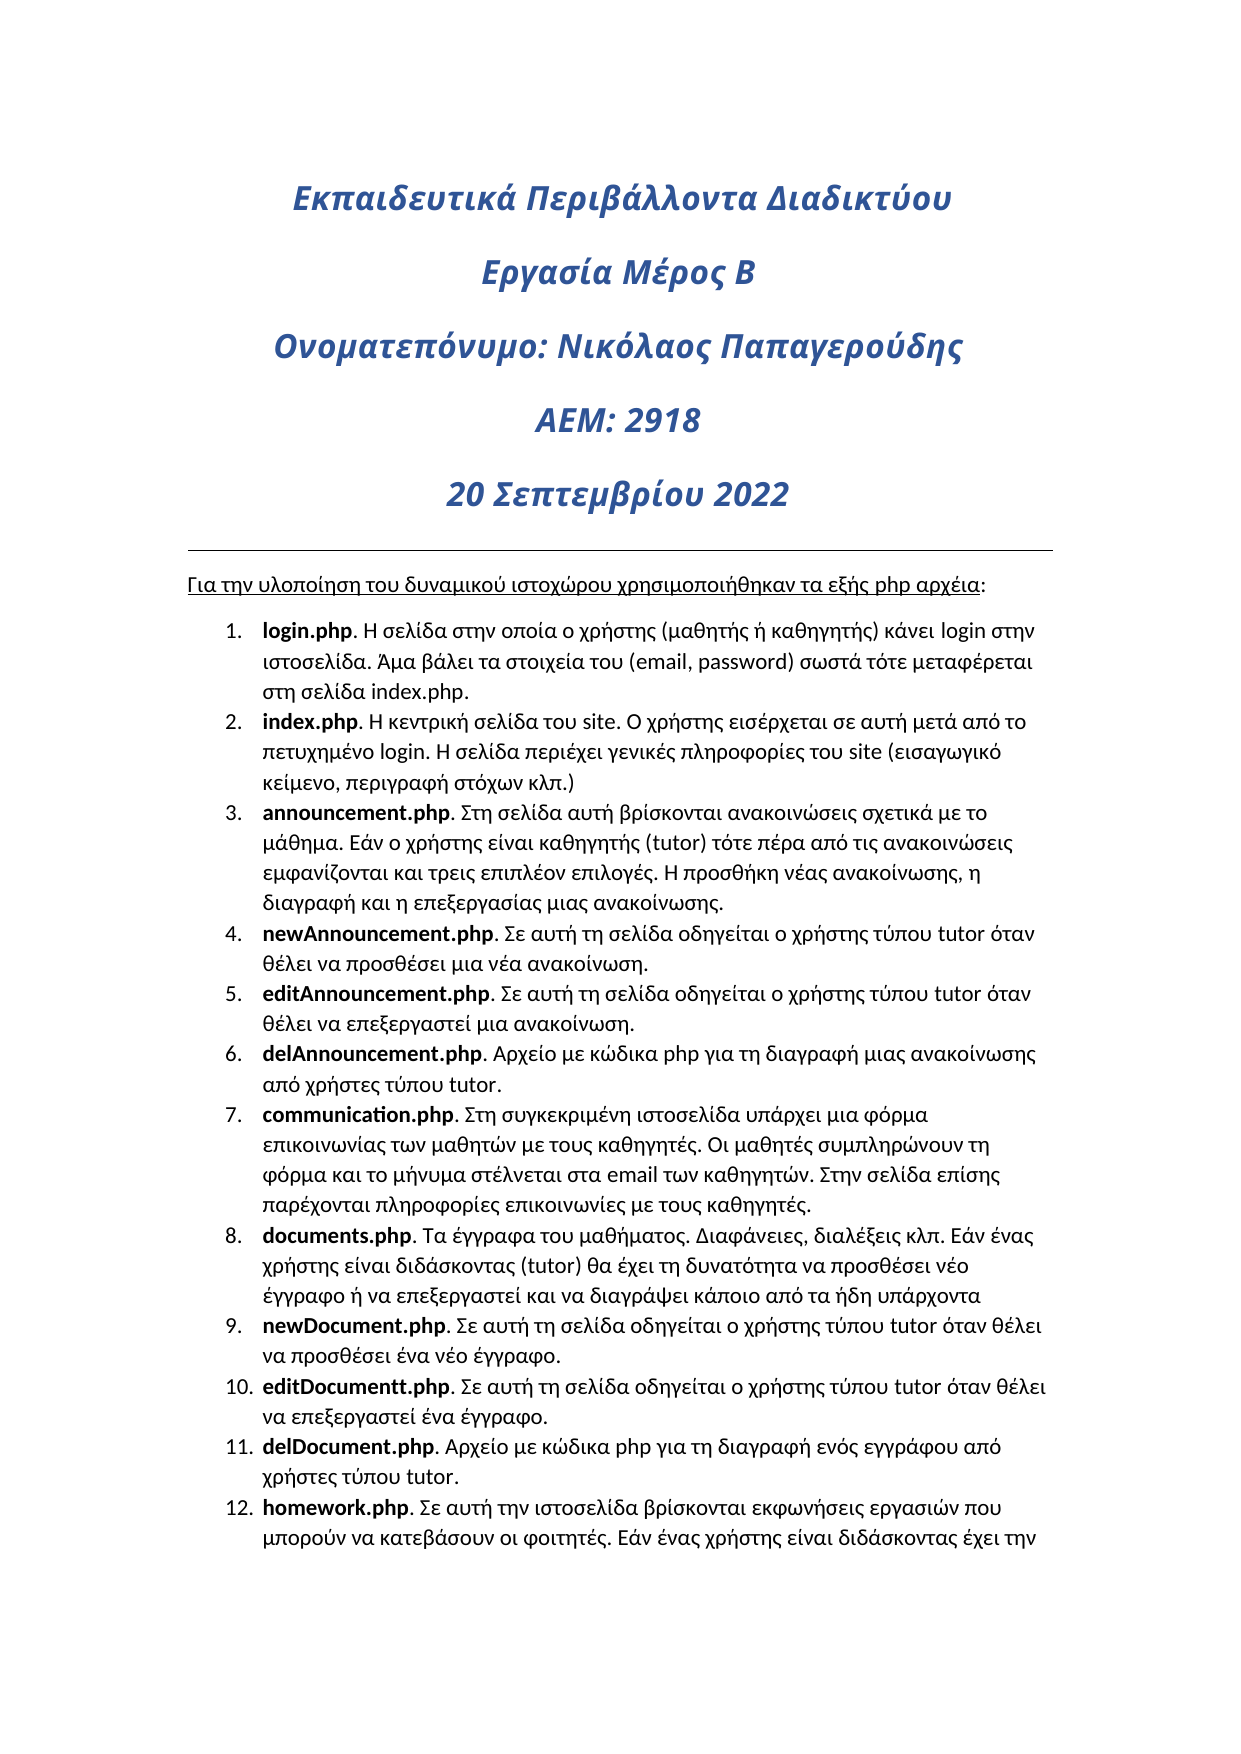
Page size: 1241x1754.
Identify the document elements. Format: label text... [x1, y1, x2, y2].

subtitle Εργασία Μέρος Β [187, 249, 1053, 294]
subtitle Ονοματεπόνυμο: Νικόλαος Παπαγερούδης [187, 323, 1053, 368]
list newAnnouncement.php. Σε αυτή τη σελίδα οδηγείται ο χρήστης τύπου tutor όταν θέλει να προσθέσει μια νέα ανακοίνωση. [225, 919, 1053, 977]
list login.php. Η σελίδα στην οποία ο χρήστης (μαθητής ή καθηγητής) κάνει login στην ιστοσελίδα. Άμα βάλει τα στοιχεία του (email, password) σωστά τότε μεταφέρεται στη σελίδα index.php. [225, 617, 1053, 705]
list newDocument.php. Σε αυτή τη σελίδα οδηγείται ο χρήστης τύπου tutor όταν θέλει να προσθέσει ένα νέο έγγραφο. [225, 1311, 1053, 1370]
subtitle 20 Σεπτεμβρίου 2022 [187, 471, 1053, 516]
list index.php. Η κεντρική σελίδα του site. Ο χρήστης εισέρχεται σε αυτή μετά από το πετυχημένο login. Η σελίδα περιέχει γενικές πληροφορίες του site (εισαγωγικό κείμενο, περιγραφή στόχων κλπ.) [225, 707, 1053, 796]
subtitle Εκπαιδευτικά Περιβάλλοντα Διαδικτύου [187, 175, 1053, 220]
subtitle ΑΕΜ: 2918 [187, 397, 1053, 442]
list editDocumentt.php. Σε αυτή τη σελίδα οδηγείται ο χρήστης τύπου tutor όταν θέλει να επεξεργαστεί ένα έγγραφο. [225, 1372, 1053, 1430]
list announcement.php. Στη σελίδα αυτή βρίσκονται ανακοινώσεις σχετικά με το μάθημα. Εάν ο χρήστης είναι καθηγητής (tutor) τότε πέρα από τις ανακοινώσεις εμφανίζονται και τρεις επιπλέον επιλογές. Η προσθήκη νέας ανακοίνωσης, η διαγραφή και η επεξεργασίας μιας ανακοίνωσης. [225, 798, 1053, 917]
list documents.php. Τα έγγραφα του μαθήματος. Διαφάνειες, διαλέξεις κλπ. Εάν ένας χρήστης είναι διδάσκοντας (tutor) θα έχει τη δυνατότητα να προσθέσει νέο έγγραφο ή να επεξεργαστεί και να διαγράψει κάποιο από τα ήδη υπάρχοντα [225, 1221, 1053, 1309]
list editAnnouncement.php. Σε αυτή τη σελίδα οδηγείται ο χρήστης τύπου tutor όταν θέλει να επεξεργαστεί μια ανακοίνωση. [225, 979, 1053, 1037]
list delDocument.php. Αρχείο με κώδικα php για τη διαγραφή ενός εγγράφου από χρήστες τύπου tutor. [225, 1432, 1053, 1491]
text Για την υλοποίηση του δυναμικού ιστοχώρου χρησιμοποιήθηκαν τα εξής php αρχέια: [187, 570, 1053, 598]
list communication.php. Στη συγκεκριμένη ιστοσελίδα υπάρχει μια φόρμα επικοινωνίας των μαθητών με τους καθηγητές. Οι μαθητές συμπληρώνουν τη φόρμα και το μήνυμα στέλνεται στα email των καθηγητών. Στην σελίδα επίσης παρέχονται πληροφορίες επικοινωνίες με τους καθηγητές. [225, 1100, 1053, 1219]
list delAnnouncement.php. Αρχείο με κώδικα php για τη διαγραφή μιας ανακοίνωσης από χρήστες τύπου tutor. [225, 1039, 1053, 1098]
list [225, 1493, 1053, 1551]
